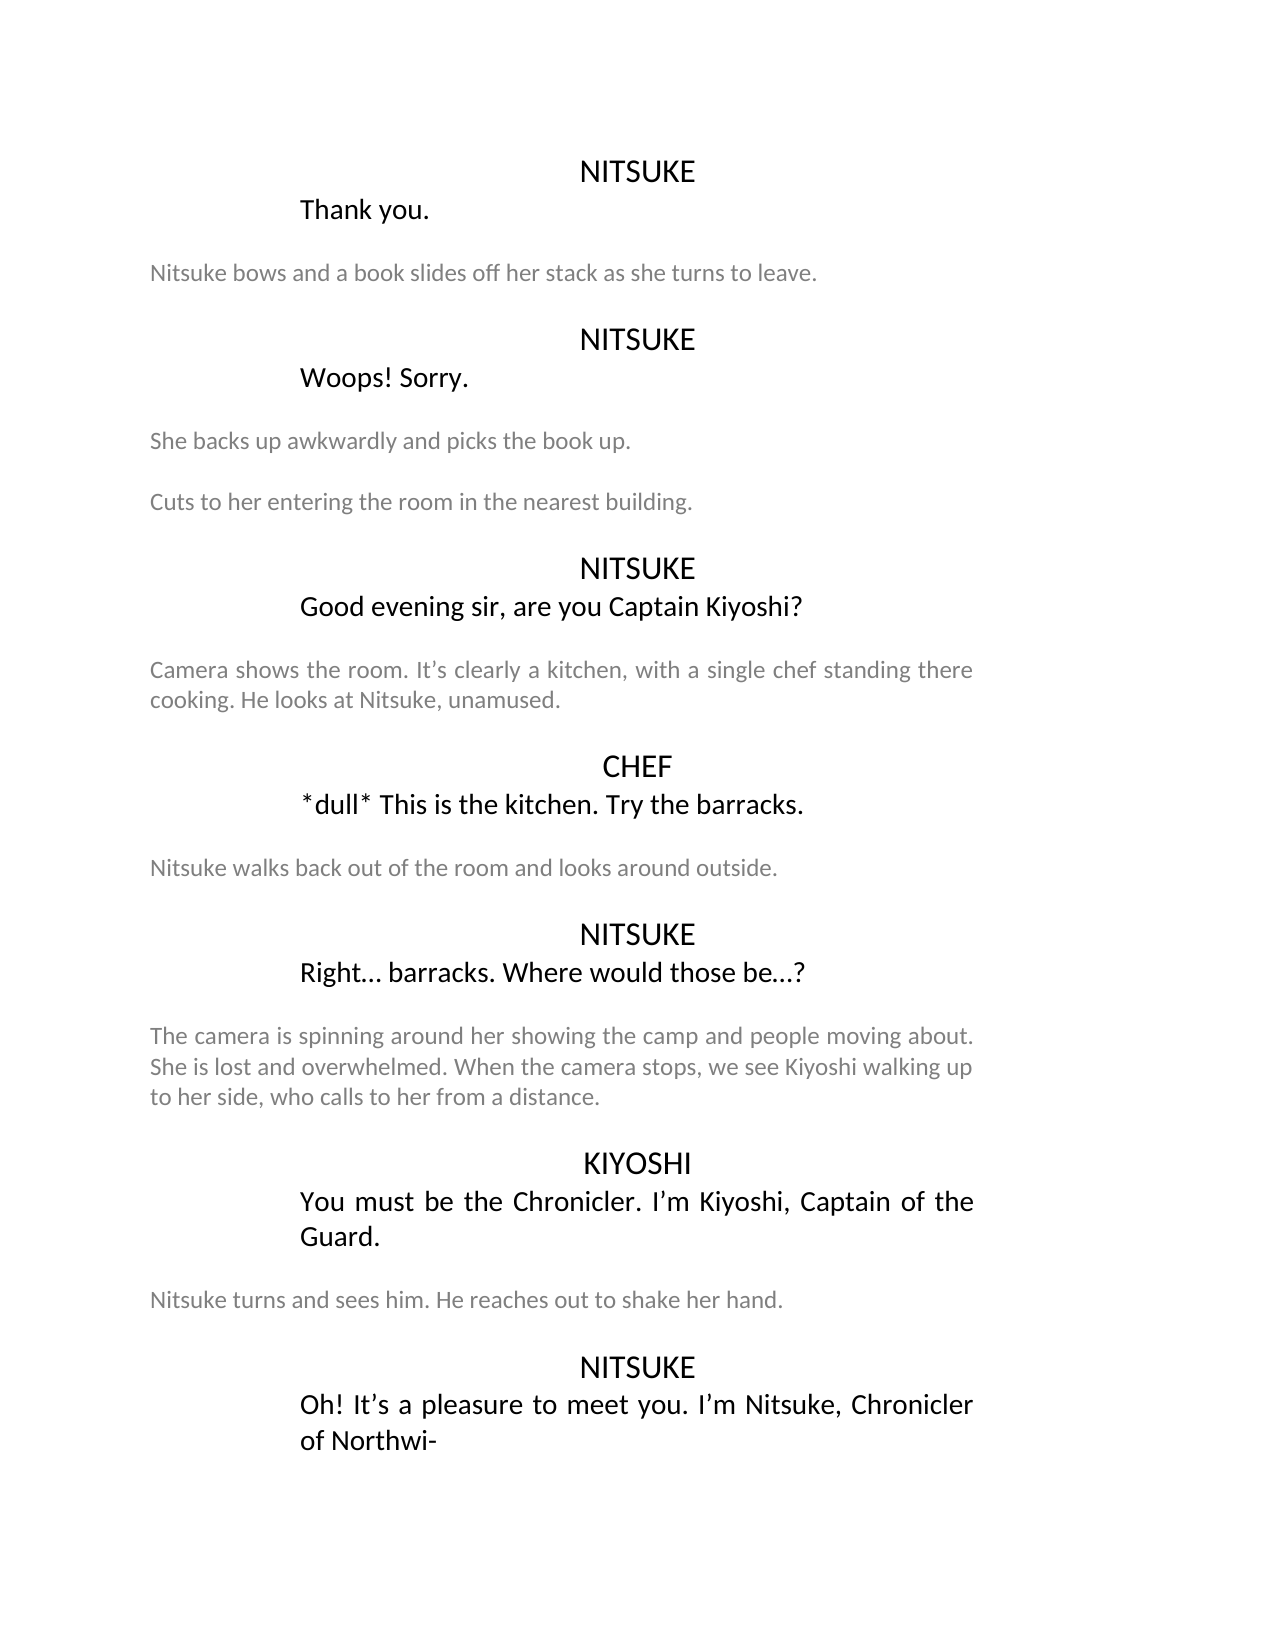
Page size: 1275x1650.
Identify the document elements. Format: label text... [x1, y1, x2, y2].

text Good evening sir, are you Captain Kiyoshi? [300, 588, 975, 623]
text Nitsuke bows and a book slides off her stack as she turns to leave. [150, 257, 975, 287]
text CHEF [150, 745, 1125, 786]
text Thank you. [300, 191, 975, 226]
text Camera shows the room. It’s clearly a kitchen, with a single chef standing there cooking. He looks at Nitsuke, unamused. [150, 654, 975, 715]
text The camera is spinning around her showing the camp and people moving about. She is lost and overwhelmed. When the camera stops, we see Kiyoshi walking up to her side, who calls to her from a distance. [150, 1020, 975, 1112]
text Nitsuke walks back out of the room and looks around outside. [150, 852, 975, 883]
text NITSUKE [150, 547, 1125, 588]
text Nitsuke turns and sees him. He reaches out to shake her hand. [150, 1285, 975, 1315]
text NITSUKE [150, 150, 1125, 191]
text NITSUKE [150, 913, 1125, 954]
text Woops! Sorry. [300, 359, 975, 394]
text NITSUKE [150, 318, 1125, 359]
text Cuts to her entering the room in the nearest building. [150, 486, 975, 516]
text She backs up awkwardly and picks the book up. [150, 425, 975, 455]
text You must be the Chronicler. I’m Kiyoshi, Captain of the Guard. [300, 1183, 975, 1254]
text KIYOSHI [150, 1142, 1125, 1183]
text Right… barracks. Where would those be…? [300, 954, 975, 989]
text NITSUKE [150, 1346, 1125, 1386]
text Oh! It’s a pleasure to meet you. I’m Nitsuke, Chronicler of Northwi- [300, 1386, 975, 1458]
text *dull* This is the kitchen. Try the barracks. [300, 786, 975, 822]
